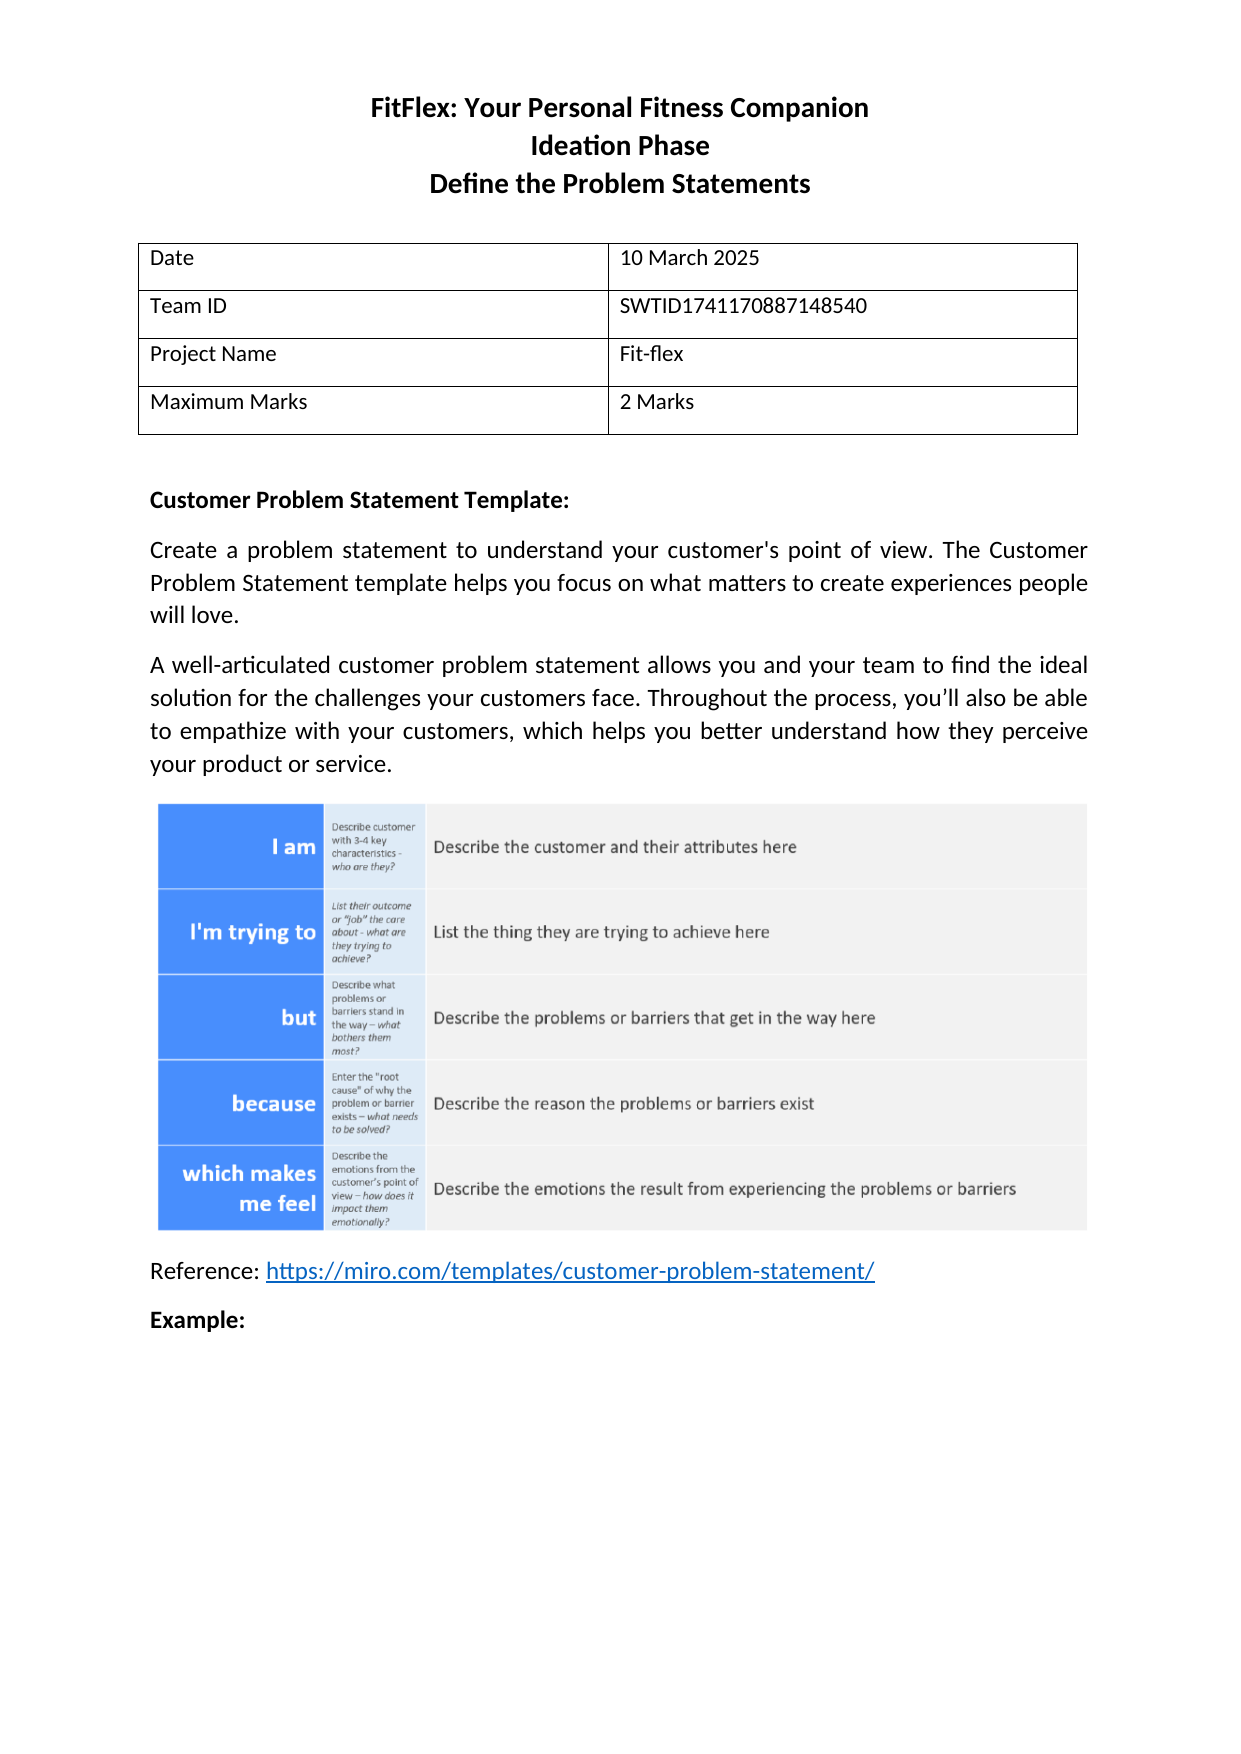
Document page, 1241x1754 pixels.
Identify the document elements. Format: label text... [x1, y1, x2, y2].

text Example: [150, 1304, 1090, 1335]
text Customer Problem Statement Template: [150, 484, 1090, 515]
table_header 10 March 2025 [609, 244, 1077, 290]
table_cell Maximum Marks [139, 387, 608, 434]
table_cell 2 Marks [609, 387, 1077, 434]
table_cell Fit-flex [609, 339, 1077, 386]
table_header Date [139, 244, 608, 290]
text Create a problem statement to understand your customer's point of view. The Customer Problem Statement template helps you focus on what matters to create experiences people will love. [150, 534, 1090, 630]
text A well-articulated customer problem statement allows you and your team to find the ideal solution for the challenges your customers face. Throughout the process, you’ll also be able to empathize with your customers, which helps you better understand how they perceive your product or service. [150, 649, 1090, 778]
picture [150, 797, 1091, 1237]
table_cell Project Name [139, 339, 608, 386]
text FitFlex: Your Personal Fitness Companion [150, 89, 1090, 124]
text Define the Problem Statements [150, 166, 1090, 201]
text Reference: https://miro.com/templates/customer-problem-statement/ [150, 1255, 1090, 1286]
table_cell SWTID1741170887148540 [609, 291, 1077, 338]
text Ideation Phase [150, 127, 1090, 163]
table_cell Team ID [139, 291, 608, 338]
